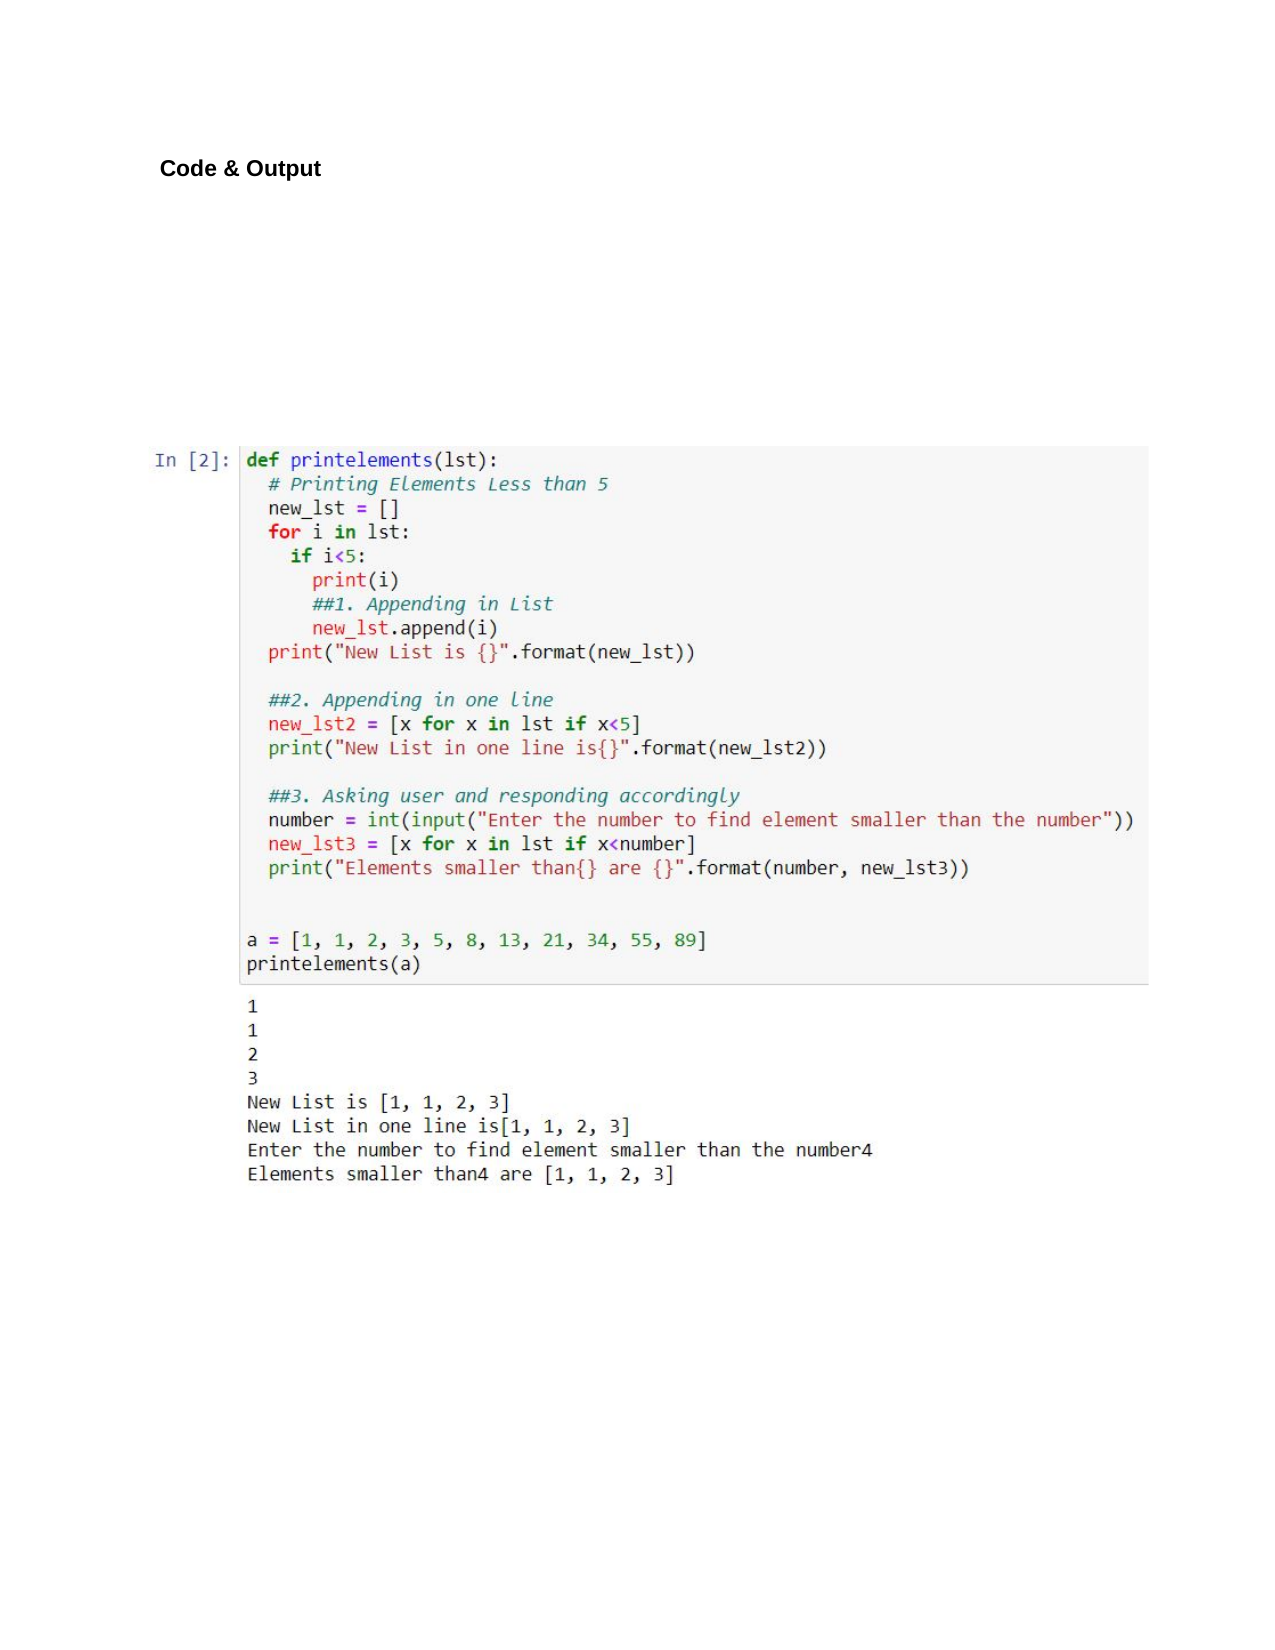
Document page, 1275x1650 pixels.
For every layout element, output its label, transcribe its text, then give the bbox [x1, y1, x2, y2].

subtitle Code & Output [148, 155, 1137, 181]
picture [148, 446, 1149, 1193]
